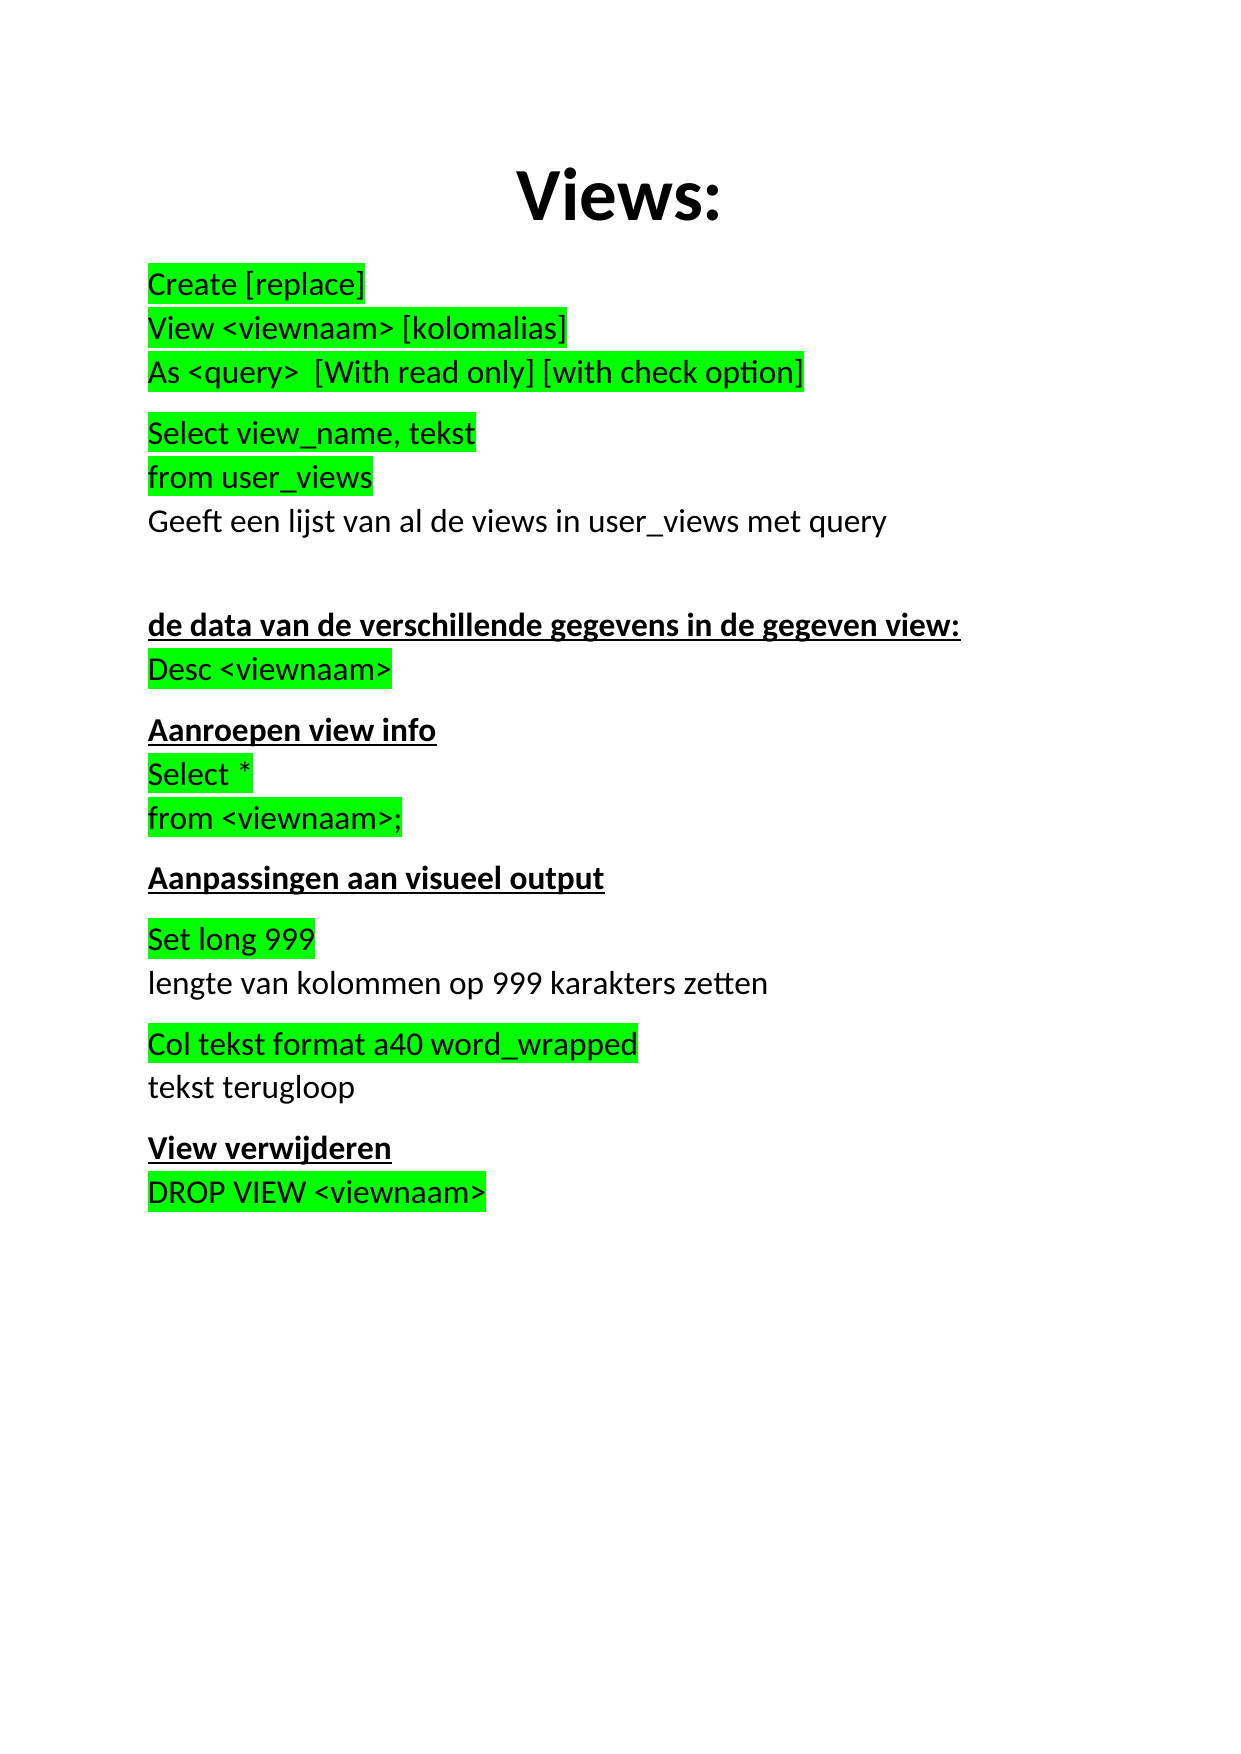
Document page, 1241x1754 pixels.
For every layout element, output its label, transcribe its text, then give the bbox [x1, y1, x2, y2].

text de data van de verschillende gegevens in de gegeven view: Desc <viewnaam> [148, 560, 1093, 689]
text Aanpassingen aan visueel output [148, 857, 1093, 898]
text Col tekst format a40 word_wrapped tekst terugloop [148, 1022, 1093, 1107]
text Aanroepen view info Select * from <viewnaam>; [148, 709, 1093, 837]
text View verwijderen DROP VIEW <viewnaam> [148, 1127, 1093, 1212]
text Create [replace] View <viewnaam> [kolomalias] As <query> [With read only] [with check option] [148, 263, 1093, 392]
text Views: [148, 148, 1093, 239]
text Select view_name, tekst from user_views Geeft een lijst van al de views in user_views met query [148, 412, 1093, 540]
text Set long 999 lengte van kolommen op 999 karakters zetten [148, 918, 1093, 1003]
